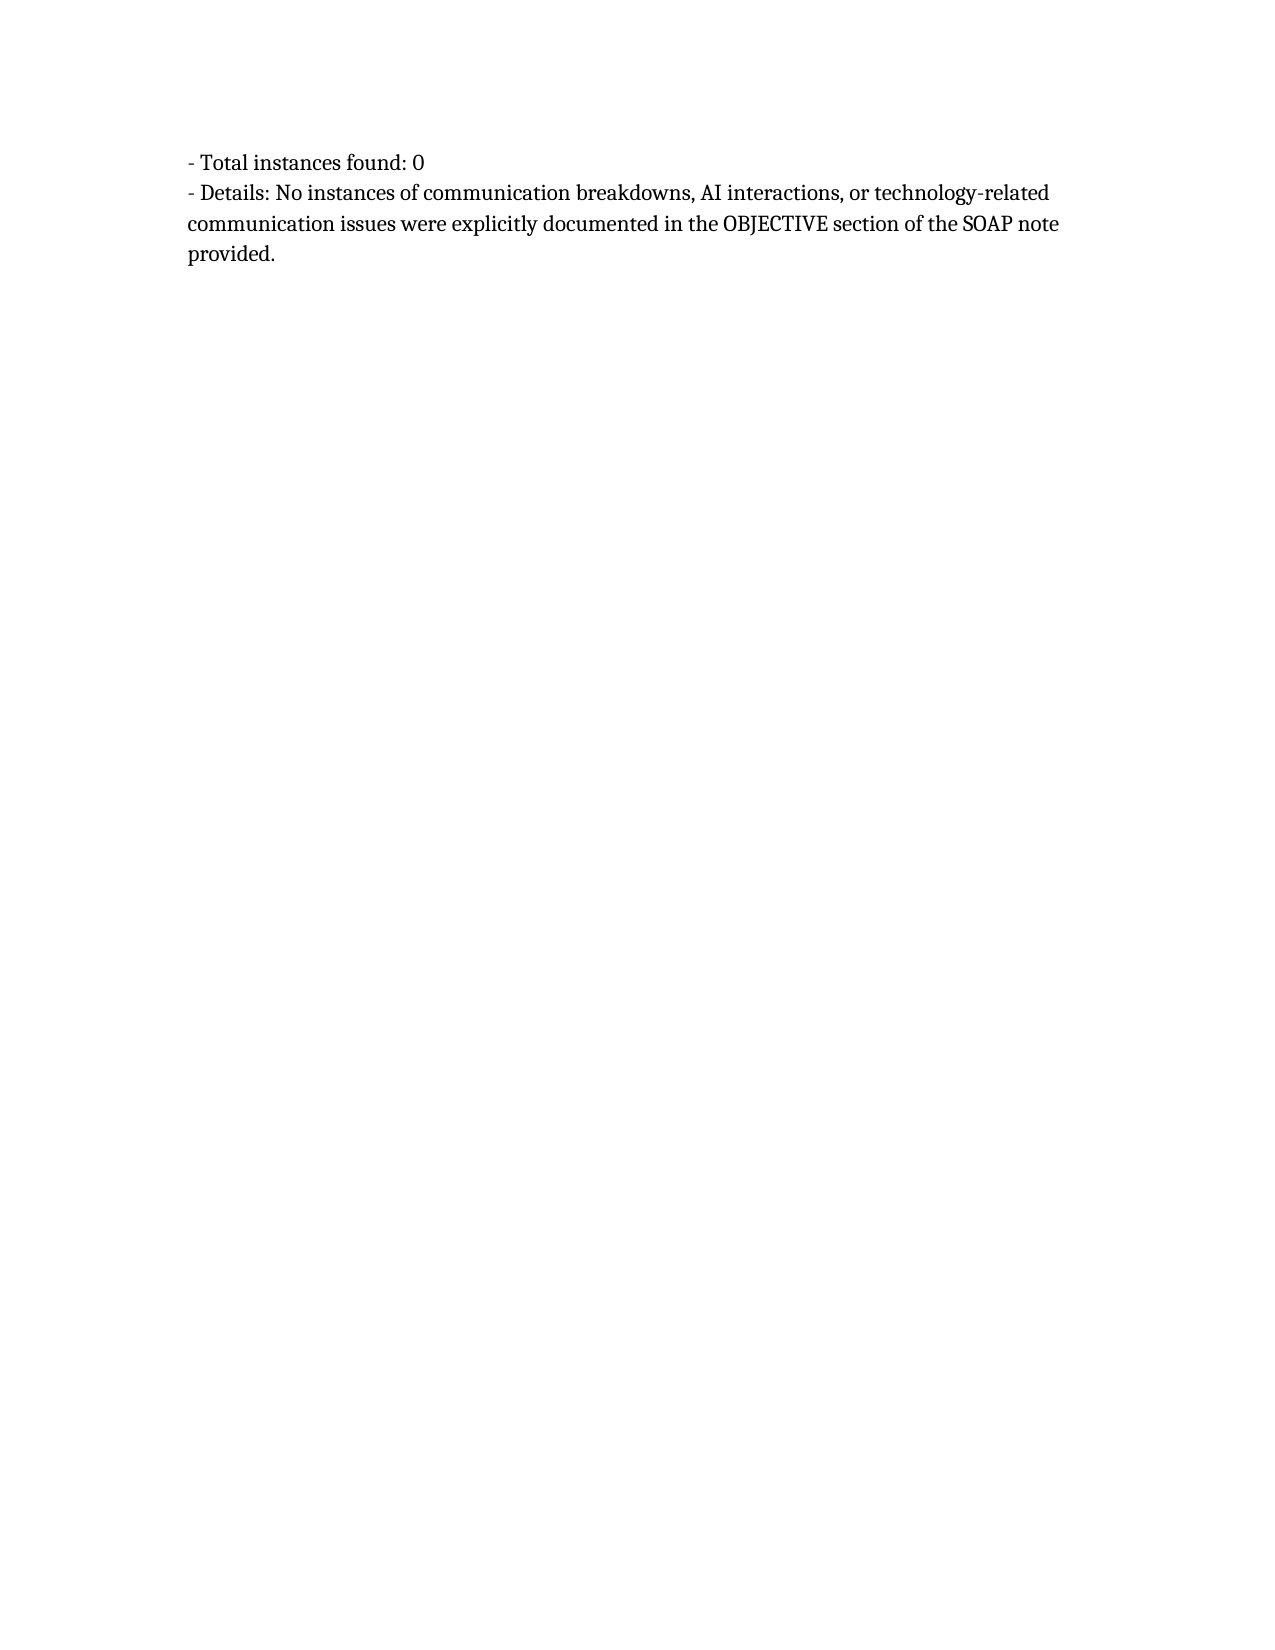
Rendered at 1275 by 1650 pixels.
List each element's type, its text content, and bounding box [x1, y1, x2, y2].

text - Total instances found: 0 - Details: No instances of communication breakdowns, AI interactions, or technology-related communication issues were explicitly documented in the OBJECTIVE section of the SOAP note provided. [187, 150, 1087, 267]
